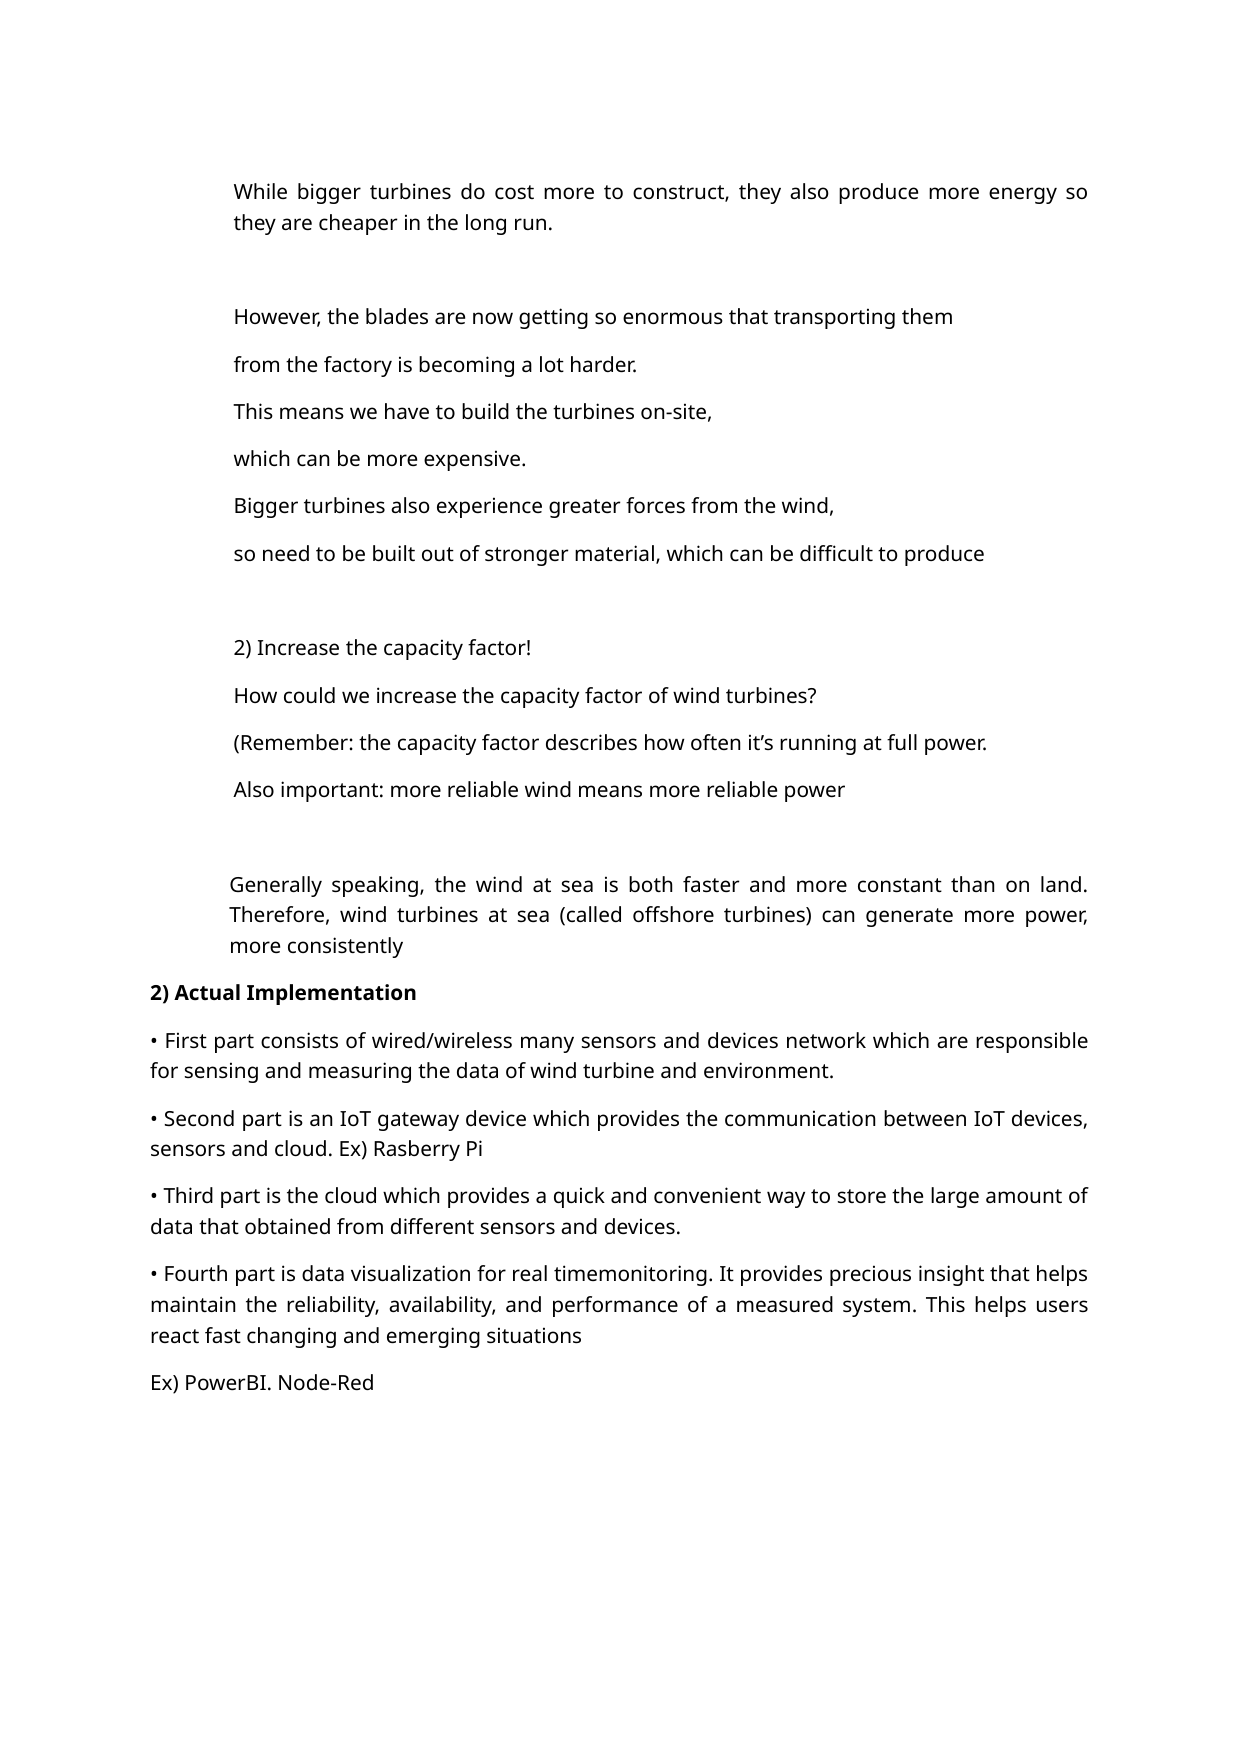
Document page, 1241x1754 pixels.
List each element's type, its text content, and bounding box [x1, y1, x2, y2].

list However, the blades are now getting so enormous that transporting them [233, 302, 1090, 331]
list How could we increase the capacity factor of wind turbines? [233, 681, 1090, 709]
text • Third part is the cloud which provides a quick and convenient way to store the large amount of data that obtained from different sensors and devices. [150, 1182, 1090, 1241]
list so need to be built out of stronger material, which can be difficult to produce [233, 539, 1090, 567]
text • Fourth part is data visualization for real timemonitoring. It provides precious insight that helps maintain the reliability, availability, and performance of a measured system. This helps users react fast changing and emerging situations [150, 1259, 1090, 1349]
list from the factory is becoming a lot harder. [233, 350, 1090, 378]
list 2) Increase the capacity factor! [233, 633, 1090, 662]
list Also important: more reliable wind means more reliable power [233, 775, 1090, 804]
list While bigger turbines do cost more to construct, they also produce more energy so they are cheaper in the long run. [233, 177, 1090, 236]
list (Remember: the capacity factor describes how often it’s running at full power. [233, 728, 1090, 756]
list which can be more expensive. [233, 444, 1090, 473]
text • First part consists of wired/wireless many sensors and devices network which are responsible for sensing and measuring the data of wind turbine and environment. [150, 1026, 1090, 1085]
list Generally speaking, the wind at sea is both faster and more constant than on land. Therefore, wind turbines at sea (called offshore turbines) can generate more power, more consistently [229, 870, 1090, 959]
list This means we have to build the turbines on-site, [233, 397, 1090, 425]
text • Second part is an IoT gateway device which provides the communication between IoT devices, sensors and cloud. Ex) Rasberry Pi [150, 1104, 1090, 1163]
text Ex) PowerBI. Node-Red [150, 1368, 1090, 1396]
text 2) Actual Implementation [150, 978, 1090, 1007]
list Bigger turbines also experience greater forces from the wind, [233, 492, 1090, 520]
